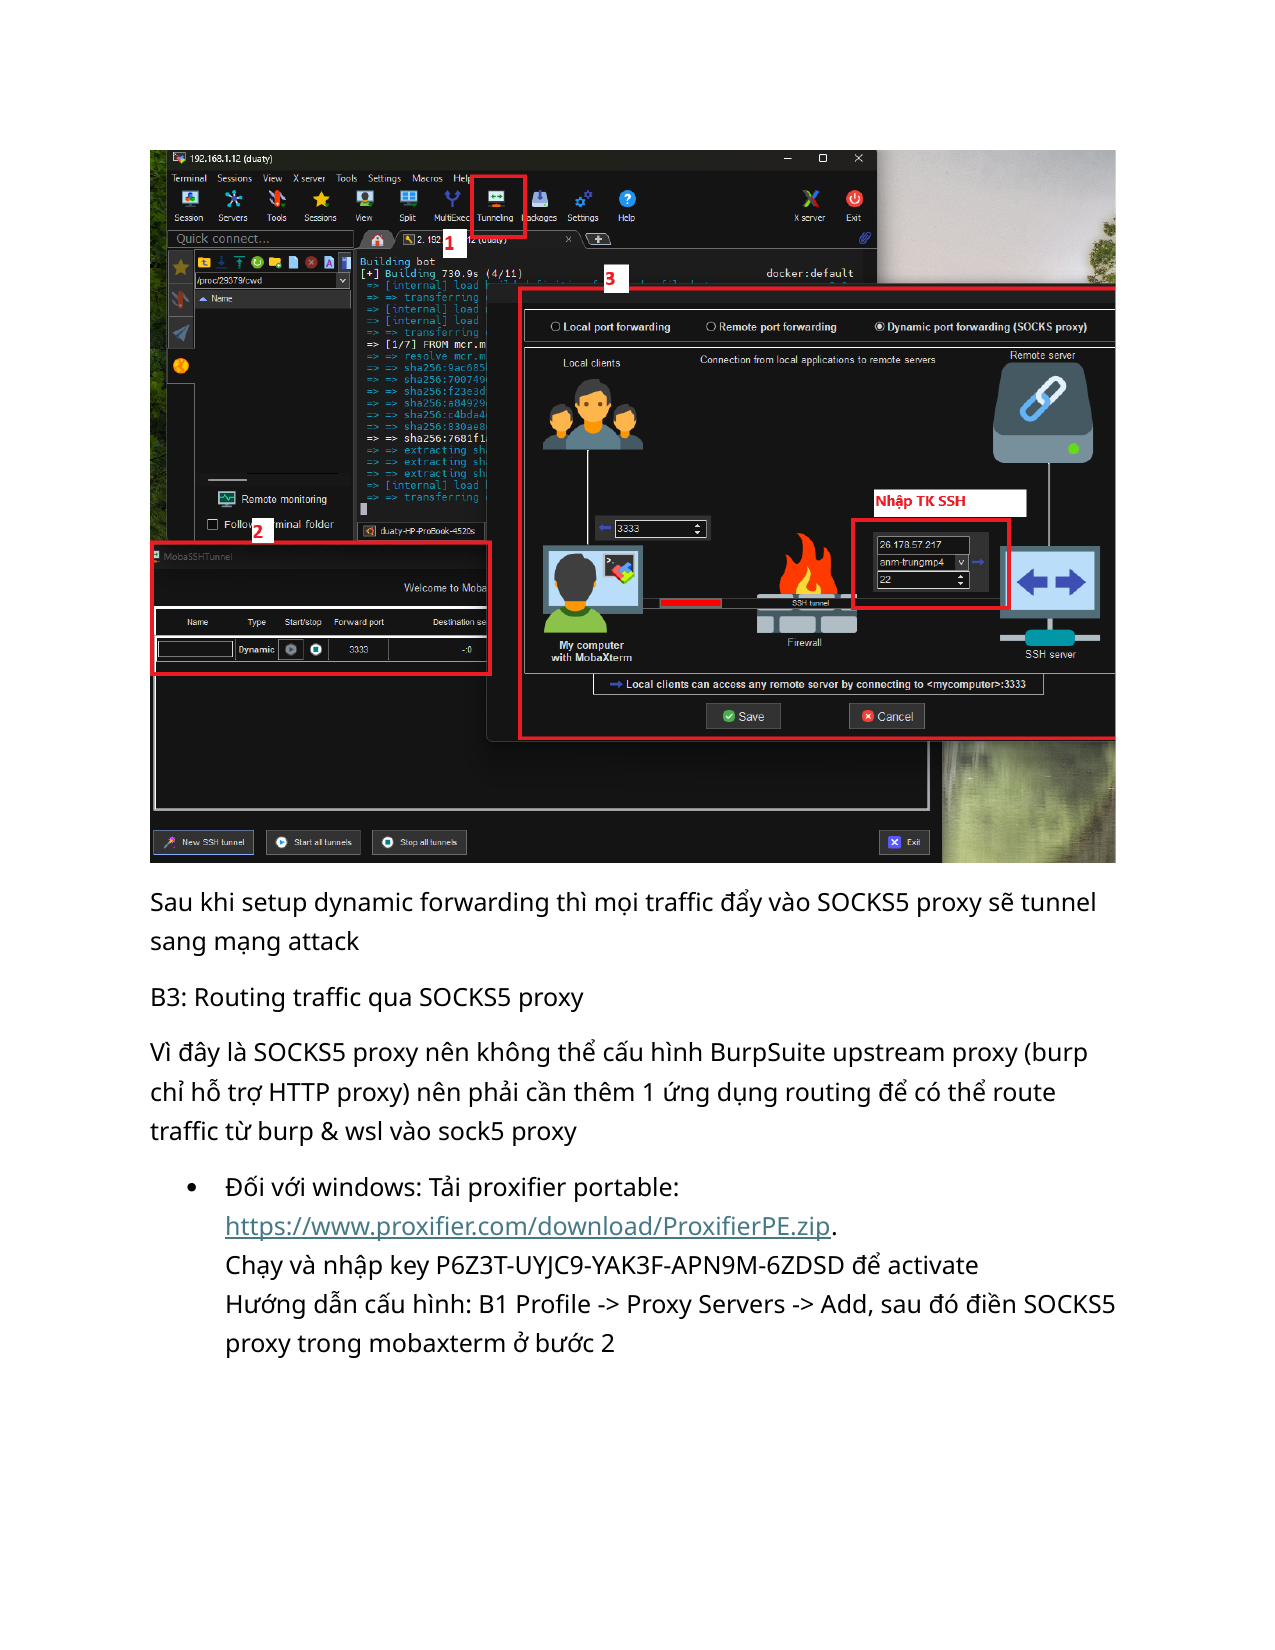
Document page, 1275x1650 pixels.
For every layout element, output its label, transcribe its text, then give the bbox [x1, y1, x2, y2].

text B3: Routing traffic qua SOCKS5 proxy [150, 979, 1125, 1013]
text Sau khi setup dynamic forwarding thì mọi traffic đẩy vào SOCKS5 proxy sẽ tunnel sang mạng attack [150, 884, 1125, 957]
text Vì đây là SOCKS5 proxy nên không thể cấu hình BurpSuite upstream proxy (burp chỉ hỗ trợ HTTP proxy) nên phải cần thêm 1 ứng dụng routing để có thể route traffic từ burp & wsl vào sock5 proxy [150, 1035, 1125, 1147]
picture [150, 150, 1116, 863]
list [187, 1169, 1125, 1360]
